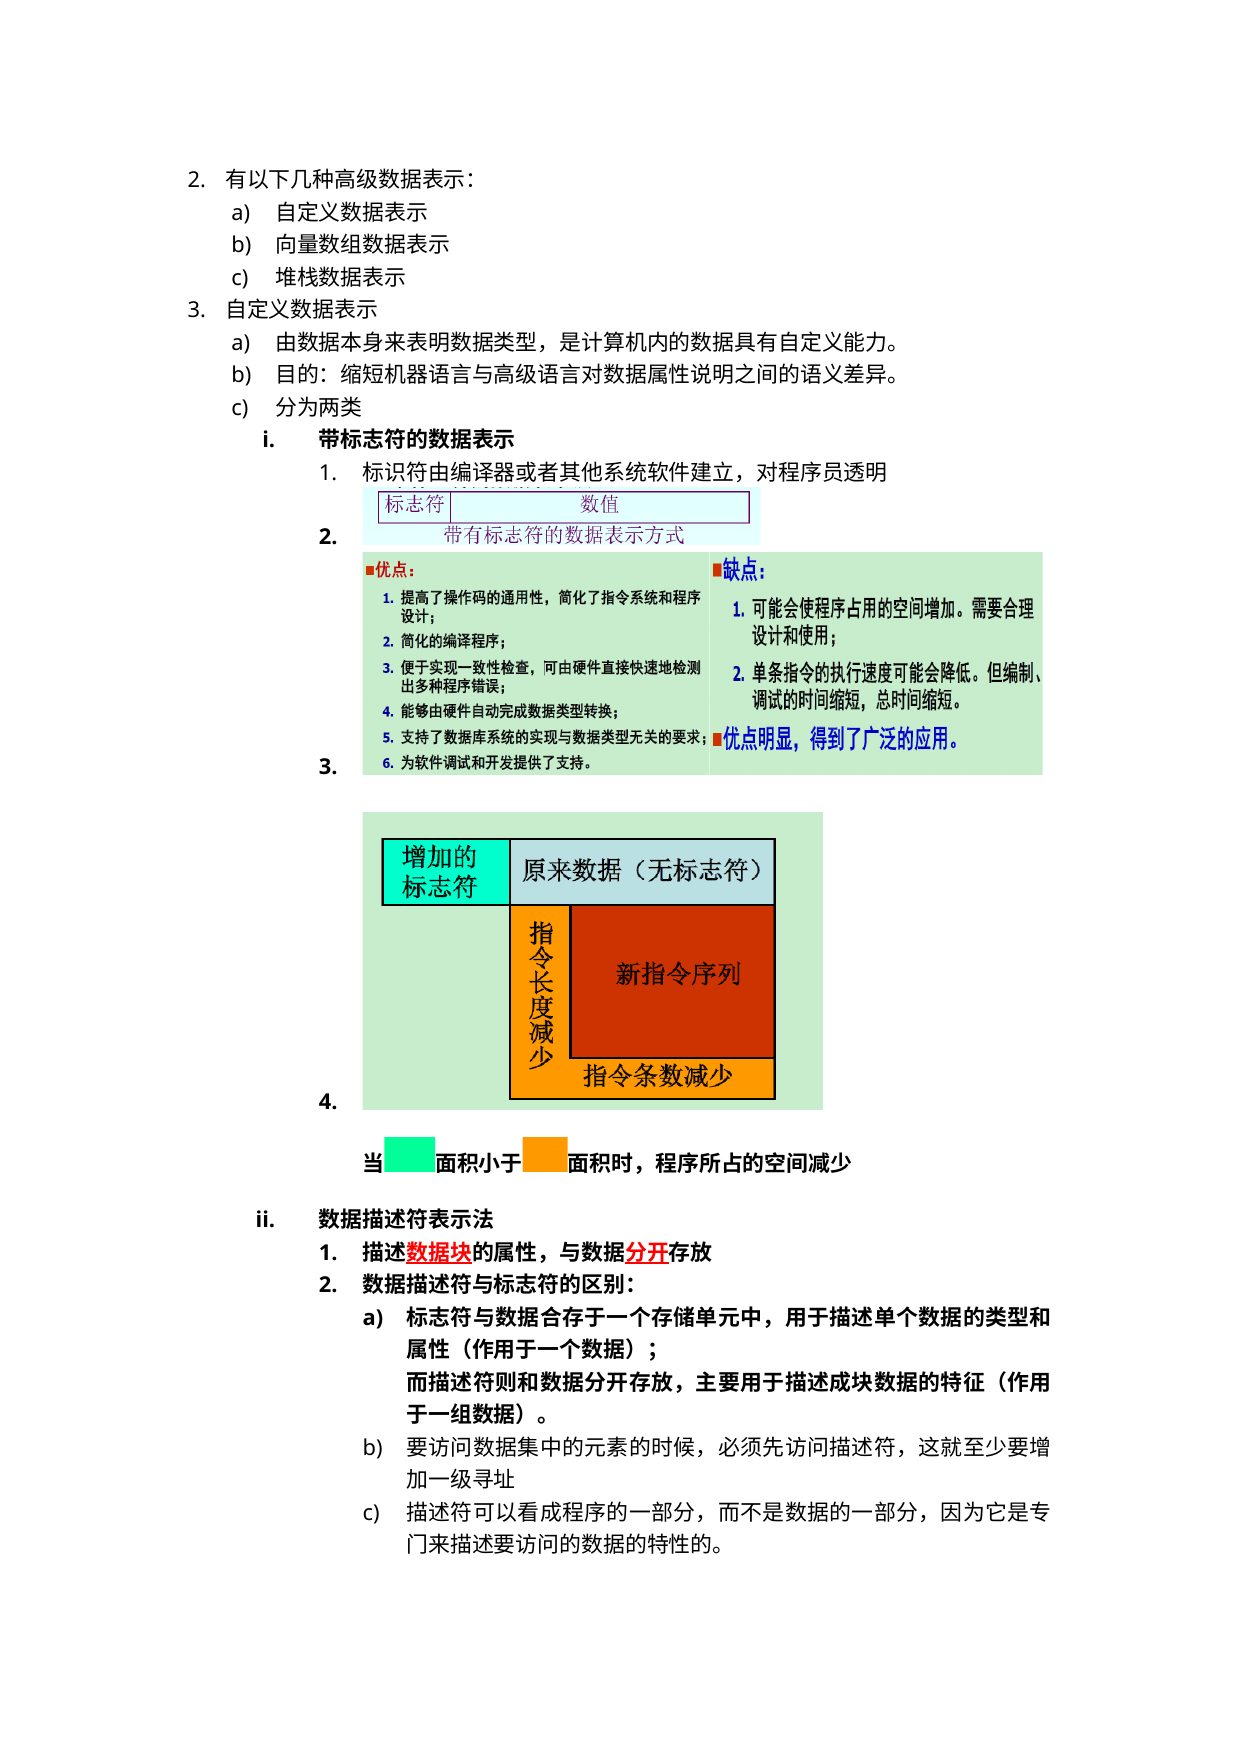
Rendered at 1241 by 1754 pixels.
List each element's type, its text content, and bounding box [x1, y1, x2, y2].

list 堆栈数据表示 [231, 259, 1053, 292]
picture [384, 1137, 436, 1172]
list 数据描述符表示法 [275, 1202, 1053, 1234]
list 要访问数据集中的元素的时候，必须先访问描述符，这就至少要增加一级寻址 [362, 1429, 1053, 1494]
list 标识符由编译器或者其他系统软件建立，对程序员透明 [319, 454, 1053, 487]
picture [362, 812, 823, 1110]
list 当面积小于面积时，程序所占的空间减少 [362, 1137, 1053, 1202]
list 带标志符的数据表示 [275, 422, 1053, 454]
picture [362, 552, 1043, 775]
list 描述数据块的属性，与数据分开存放 [319, 1234, 1053, 1267]
list 自定义数据表示 [187, 292, 1053, 324]
list 有以下几种高级数据表示： [187, 162, 1053, 194]
list 由数据本身来表明数据类型，是计算机内的数据具有自定义能力。 [231, 324, 1053, 357]
list 描述符可以看成程序的一部分，而不是数据的一部分，因为它是专门来描述要访问的数据的特性的。 [362, 1494, 1053, 1559]
list 而描述符则和数据分开存放，主要用于描述成块数据的特征（作用于一组数据）。 [406, 1364, 1053, 1429]
list 分为两类 [231, 389, 1053, 422]
picture [362, 487, 761, 545]
list 向量数组数据表示 [231, 227, 1053, 259]
list 标志符与数据合存于一个存储单元中，用于描述单个数据的类型和属性（作用于一个数据）； [362, 1299, 1053, 1364]
list 目的：缩短机器语言与高级语言对数据属性说明之间的语义差异。 [231, 357, 1053, 389]
list 数据描述符与标志符的区别： [319, 1267, 1053, 1299]
list 自定义数据表示 [231, 194, 1053, 227]
picture [522, 1137, 568, 1172]
